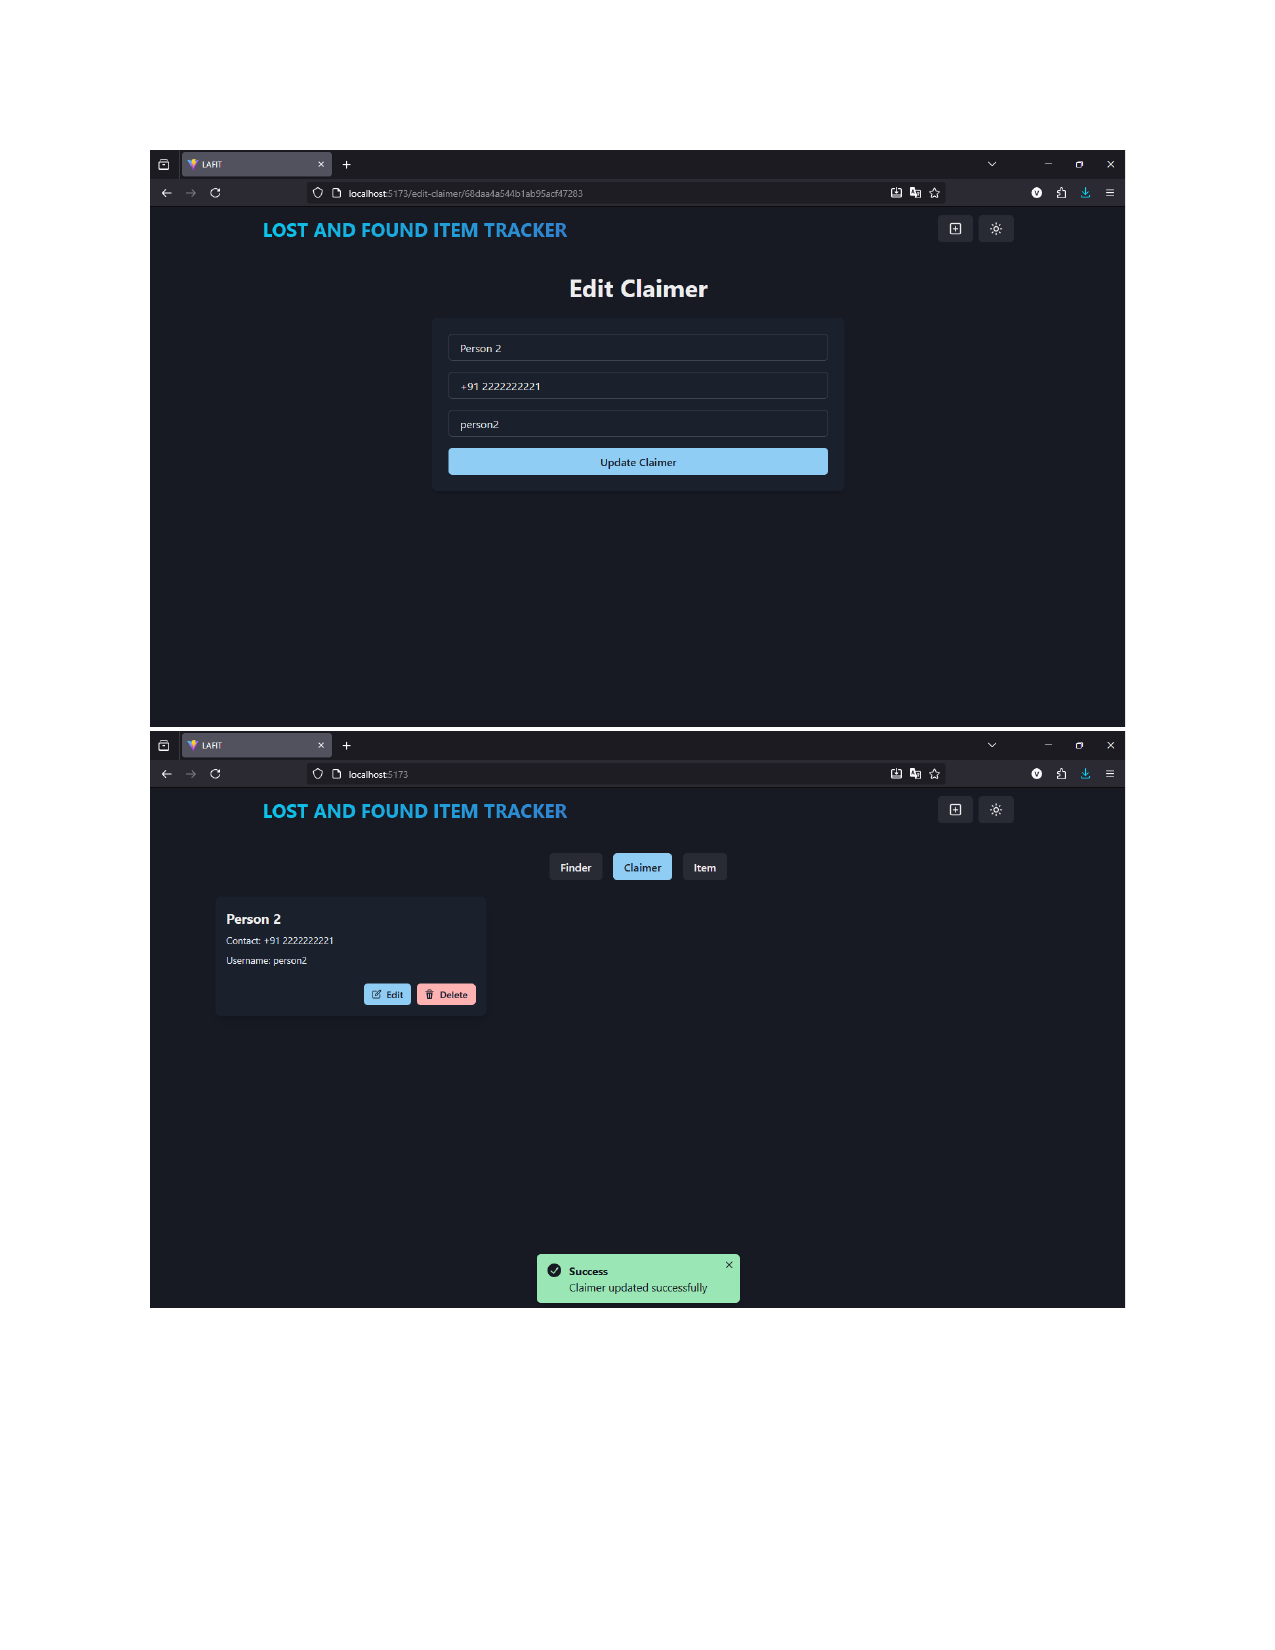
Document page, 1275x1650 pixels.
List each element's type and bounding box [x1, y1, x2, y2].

picture [150, 150, 1125, 727]
picture [150, 731, 1125, 1308]
